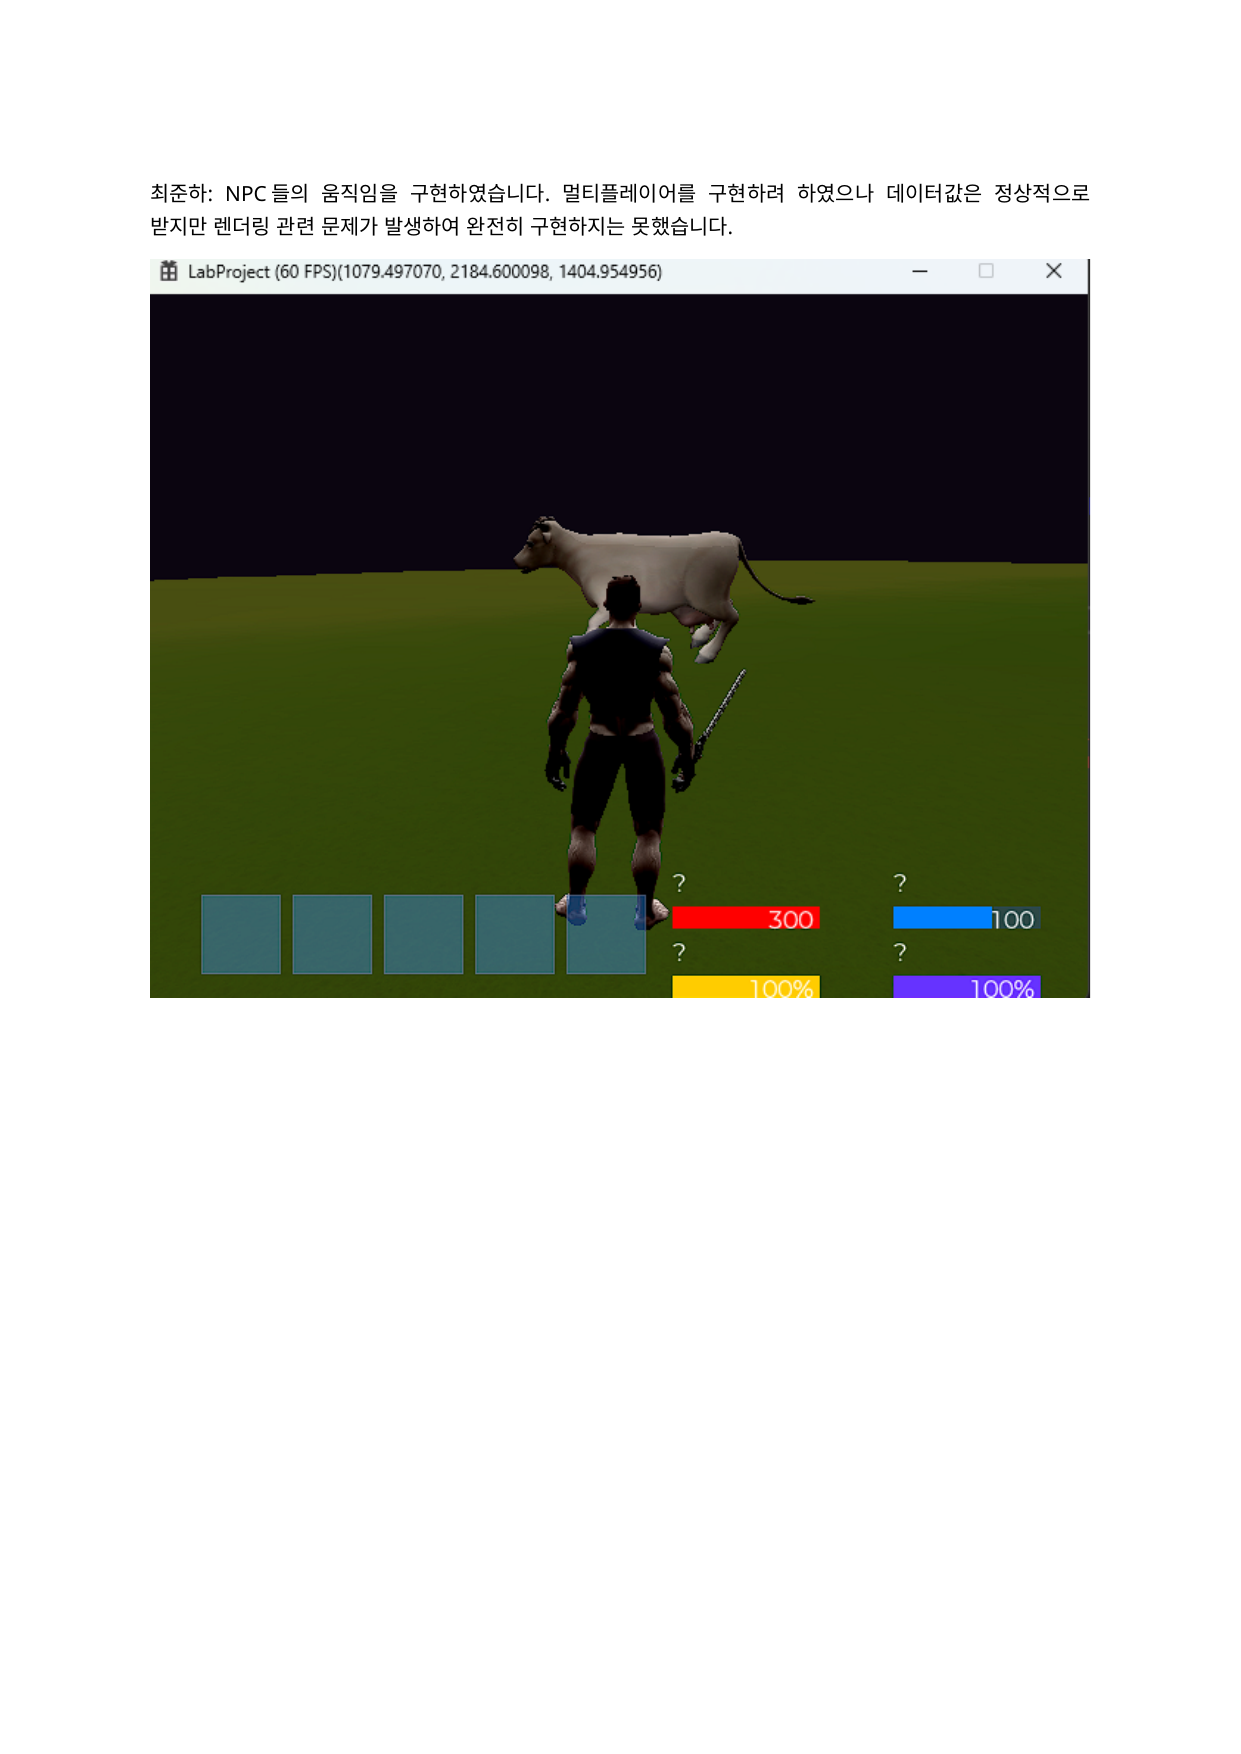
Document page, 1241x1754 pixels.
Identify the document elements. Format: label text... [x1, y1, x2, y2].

text 최준하: NPC들의 움직임을 구현하였습니다. 멀티플레이어를 구현하려 하였으나 데이터값은 정상적으로 받지만 렌더링 관련 문제가 발생하여 완전히 구현하지는 못했습니다. [150, 177, 1090, 240]
picture [150, 259, 1091, 998]
